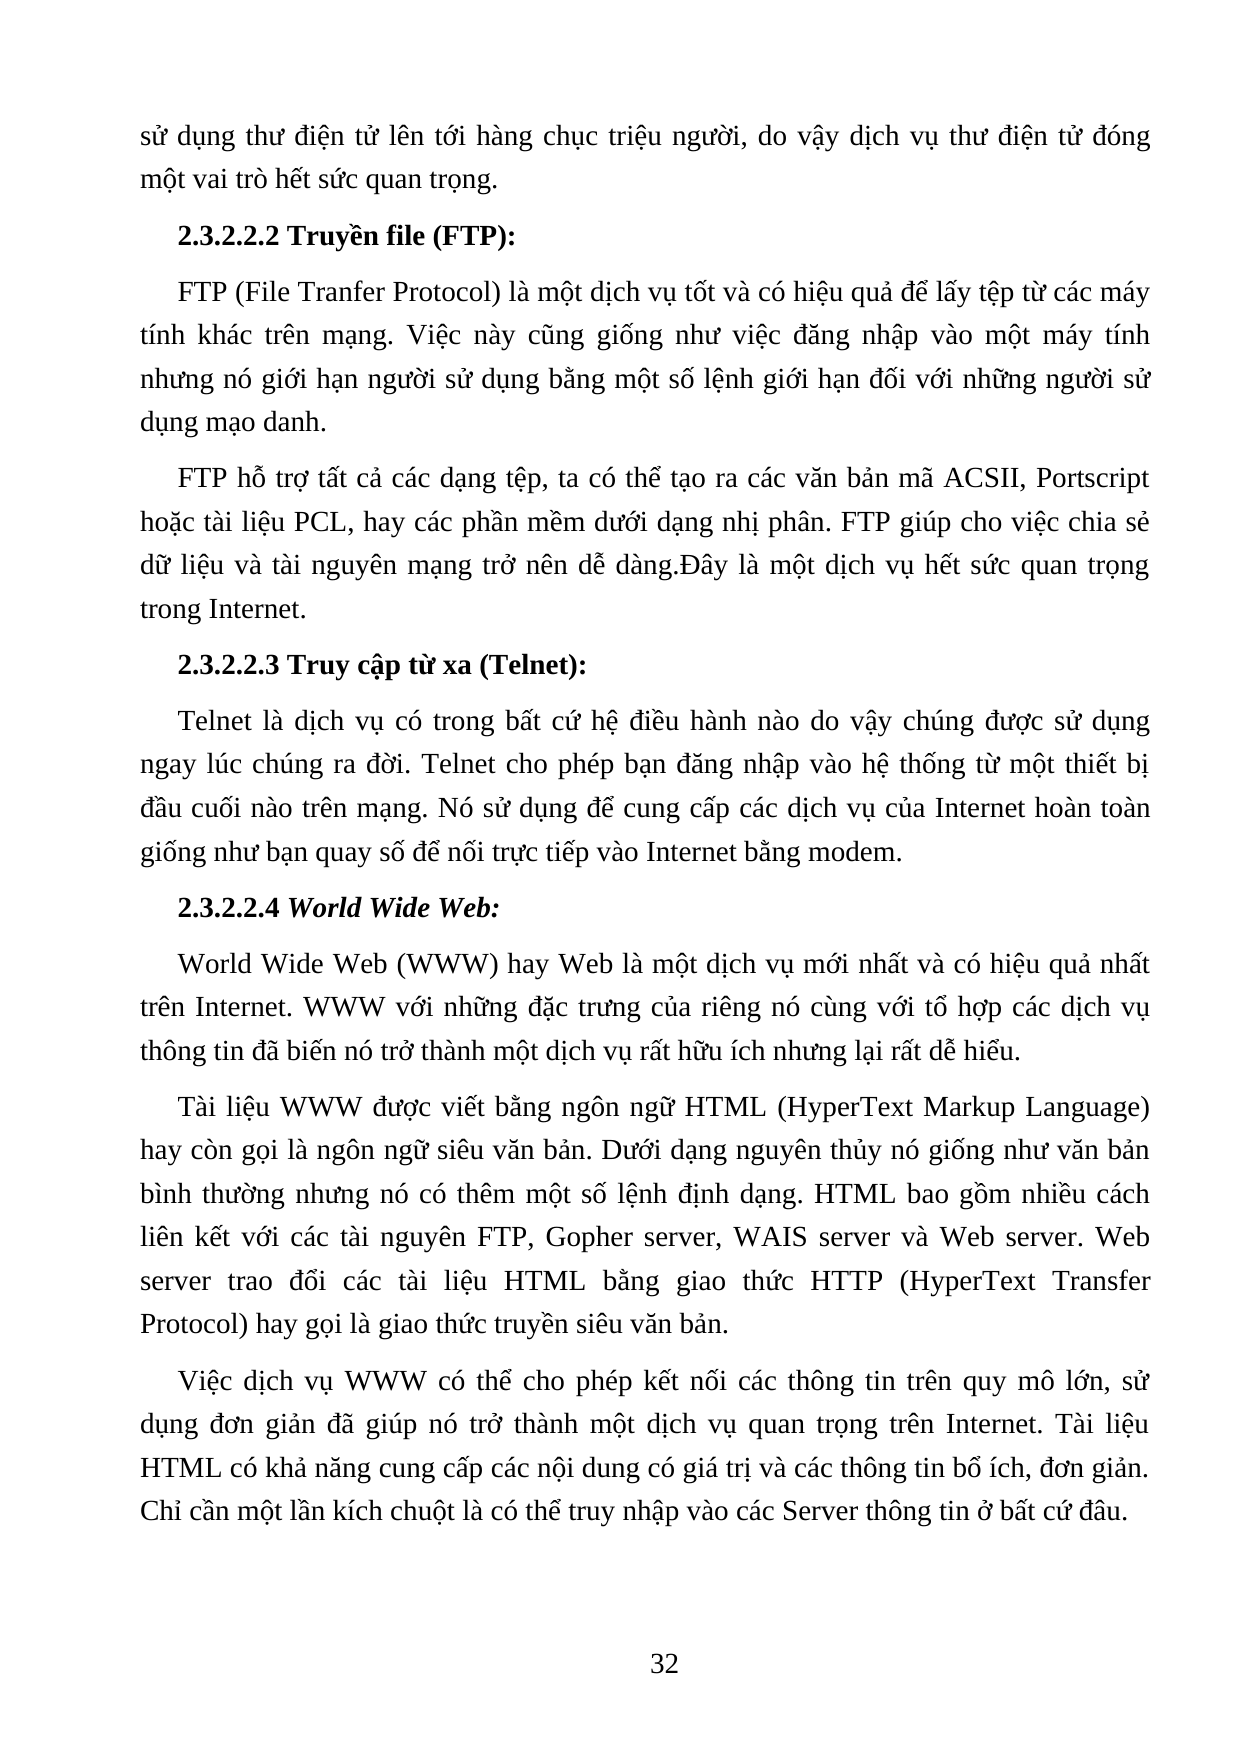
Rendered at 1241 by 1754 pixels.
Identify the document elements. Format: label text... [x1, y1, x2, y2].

text 2.3.2.2.3 Truy cập từ xa (Telnet): [140, 647, 1152, 681]
text World Wide Web (WWW) hay Web là một dịch vụ mới nhất và có hiệu quả nhất trên Internet. WWW với những đặc trưng của riêng nó cùng với tổ hợp các dịch vụ thông tin đã biến nó trở thành một dịch vụ rất hữu ích nhưng lại rất dễ hiểu. [140, 946, 1152, 1066]
text Tài liệu WWW được viết bằng ngôn ngữ HTML (HyperText Markup Language) hay còn gọi là ngôn ngữ siêu văn bản. Dưới dạng nguyên thủy nó giống như văn bản bình thường nhưng nó có thêm một số lệnh định dạng. HTML bao gồm nhiều cách liên kết với các tài nguyên FTP, Gopher server, WAIS server và Web server. Web server trao đổi các tài liệu HTML bằng giao thức HTTP (HyperText Transfer Protocol) hay gọi là giao thức truyền siêu văn bản. [140, 1089, 1152, 1340]
text 2.3.2.2.4 World Wide Web: [140, 890, 1152, 923]
text 2.3.2.2.2 Truyền file (FTP): [140, 218, 1152, 251]
text Telnet là dịch vụ có trong bất cứ hệ điều hành nào do vậy chúng được sử dụng ngay lúc chúng ra đời. Telnet cho phép bạn đăng nhập vào hệ thống từ một thiết bị đầu cuối nào trên mạng. Nó sử dụng để cung cấp các dịch vụ của Internet hoàn toàn giống như bạn quay số để nối trực tiếp vào Internet bằng modem. [140, 703, 1152, 867]
text FTP (File Tranfer Protocol) là một dịch vụ tốt và có hiệu quả để lấy tệp từ các máy tính khác trên mạng. Việc này cũng giống như việc đăng nhập vào một máy tính nhưng nó giới hạn người sử dụng bằng một số lệnh giới hạn đối với những người sử dụng mạo danh. [140, 274, 1152, 438]
text Việc dịch vụ WWW có thể cho phép kết nối các thông tin trên quy mô lớn, sử dụng đơn giản đã giúp nó trở thành một dịch vụ quan trọng trên Internet. Tài liệu HTML có khả năng cung cấp các nội dung có giá trị và các thông tin bổ ích, đơn giản. Chỉ cần một lần kích chuột là có thể truy nhập vào các Server thông tin ở bất cứ đâu. [140, 1363, 1152, 1527]
text FTP hỗ trợ tất cả các dạng tệp, ta có thể tạo ra các văn bản mã ACSII, Portscript hoặc tài liệu PCL, hay các phần mềm dưới dạng nhị phân. FTP giúp cho việc chia sẻ dữ liệu và tài nguyên mạng trở nên dễ dàng.Đây là một dịch vụ hết sức quan trọng trong Internet. [140, 460, 1152, 624]
